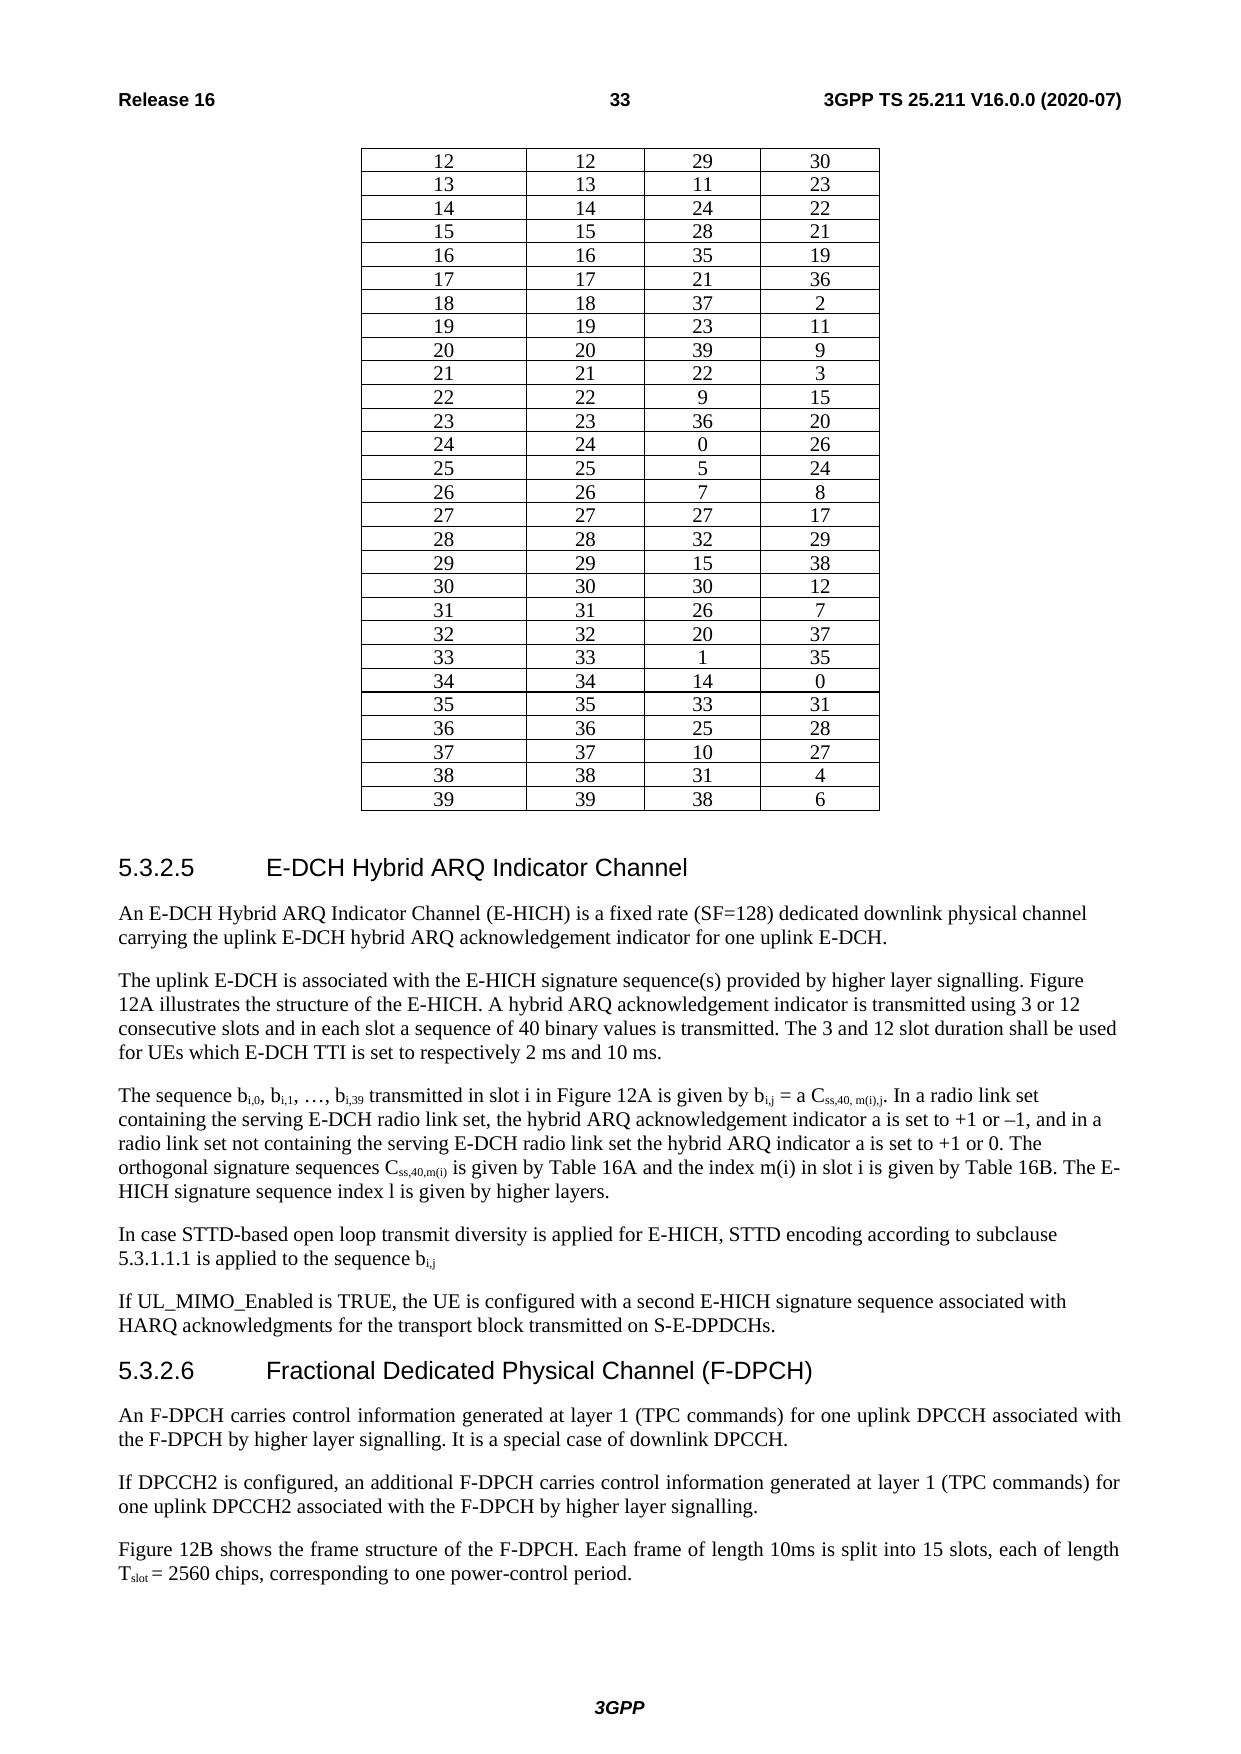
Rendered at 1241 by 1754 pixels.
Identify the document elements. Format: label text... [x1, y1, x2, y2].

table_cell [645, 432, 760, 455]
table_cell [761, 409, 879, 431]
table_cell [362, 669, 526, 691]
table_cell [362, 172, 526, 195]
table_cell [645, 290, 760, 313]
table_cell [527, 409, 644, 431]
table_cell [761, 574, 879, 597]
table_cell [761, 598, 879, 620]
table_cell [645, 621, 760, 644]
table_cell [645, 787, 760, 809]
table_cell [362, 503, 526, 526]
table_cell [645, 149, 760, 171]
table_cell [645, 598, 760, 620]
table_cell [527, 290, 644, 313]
text In case STTD-based open loop transmit diversity is applied for E-HICH, STTD encoding according to subclause 5.3.1.1.1 is applied to the sequence bi,j [118, 1222, 1122, 1270]
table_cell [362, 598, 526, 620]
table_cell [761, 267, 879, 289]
text Figure 12B shows the frame structure of the F-DPCH. Each frame of length 10ms is split into 15 slots, each of length Tslot = 2560 chips, corresponding to one power-control period. [118, 1537, 1122, 1585]
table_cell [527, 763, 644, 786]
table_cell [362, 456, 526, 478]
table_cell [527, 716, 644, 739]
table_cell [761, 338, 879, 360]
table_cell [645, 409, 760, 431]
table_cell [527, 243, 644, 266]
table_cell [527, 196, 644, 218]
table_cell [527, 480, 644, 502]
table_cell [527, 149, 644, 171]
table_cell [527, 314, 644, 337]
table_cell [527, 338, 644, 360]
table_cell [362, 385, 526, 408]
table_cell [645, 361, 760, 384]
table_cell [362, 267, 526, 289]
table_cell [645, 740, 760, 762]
text An F-DPCH carries control information generated at layer 1 (TPC commands) for one uplink DPCCH associated with the F-DPCH by higher layer signalling. It is a special case of downlink DPCCH. [118, 1403, 1122, 1451]
text The uplink E-DCH is associated with the E-HICH signature sequence(s) provided by higher layer signalling. Figure 12A illustrates the structure of the E-HICH. A hybrid ARQ acknowledgement indicator is transmitted using 3 or 12 consecutive slots and in each slot a sequence of 40 binary values is transmitted. The 3 and 12 slot duration shall be used for UEs which E-DCH TTI is set to respectively 2 ms and 10 ms. [118, 968, 1122, 1064]
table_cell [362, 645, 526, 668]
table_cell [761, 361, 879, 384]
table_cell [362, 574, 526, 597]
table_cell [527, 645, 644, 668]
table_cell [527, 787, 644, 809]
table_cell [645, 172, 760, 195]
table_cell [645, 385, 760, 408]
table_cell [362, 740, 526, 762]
text An E-DCH Hybrid ARQ Indicator Channel (E-HICH) is a fixed rate (SF=128) dedicated downlink physical channel carrying the uplink E-DCH hybrid ARQ acknowledgement indicator for one uplink E-DCH. [118, 901, 1122, 949]
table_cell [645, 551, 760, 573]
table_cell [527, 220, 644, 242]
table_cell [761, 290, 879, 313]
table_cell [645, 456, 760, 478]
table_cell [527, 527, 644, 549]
text The sequence bi,0, bi,1, …, bi,39 transmitted in slot i in Figure 12A is given by bi,j = a Css,40, m(i),j. In a radio link set containing the serving E-DCH radio link set, the hybrid ARQ acknowledgement indicator a is set to +1 or –1, and in a radio link set not containing the serving E-DCH radio link set the hybrid ARQ indicator a is set to +1 or 0. The orthogonal signature sequences Css,40,m(i) is given by Table 16A and the index m(i) in slot i is given by Table 16B. The E-HICH signature sequence index l is given by higher layers. [118, 1083, 1122, 1203]
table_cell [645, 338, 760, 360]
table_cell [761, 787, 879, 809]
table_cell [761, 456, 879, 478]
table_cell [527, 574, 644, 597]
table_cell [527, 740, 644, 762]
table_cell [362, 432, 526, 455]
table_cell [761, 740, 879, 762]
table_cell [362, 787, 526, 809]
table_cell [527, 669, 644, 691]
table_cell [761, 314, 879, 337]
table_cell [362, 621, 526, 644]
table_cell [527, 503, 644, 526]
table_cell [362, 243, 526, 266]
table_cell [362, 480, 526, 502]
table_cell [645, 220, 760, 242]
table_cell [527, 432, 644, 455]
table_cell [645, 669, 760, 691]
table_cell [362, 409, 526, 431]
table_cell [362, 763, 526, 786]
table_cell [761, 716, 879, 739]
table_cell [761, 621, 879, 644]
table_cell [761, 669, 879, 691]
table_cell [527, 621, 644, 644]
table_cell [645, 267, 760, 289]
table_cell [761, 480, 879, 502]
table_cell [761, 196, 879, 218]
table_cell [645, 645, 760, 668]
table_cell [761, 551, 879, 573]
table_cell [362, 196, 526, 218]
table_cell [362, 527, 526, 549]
text If DPCCH2 is configured, an additional F-DPCH carries control information generated at layer 1 (TPC commands) for one uplink DPCCH2 associated with the F-DPCH by higher layer signalling. [118, 1470, 1122, 1518]
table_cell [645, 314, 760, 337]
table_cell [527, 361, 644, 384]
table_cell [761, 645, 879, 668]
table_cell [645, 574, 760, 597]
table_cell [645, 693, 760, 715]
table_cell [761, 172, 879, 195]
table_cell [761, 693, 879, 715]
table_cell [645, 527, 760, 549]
text If UL_MIMO_Enabled is TRUE, the UE is configured with a second E-HICH signature sequence associated with HARQ acknowledgments for the transport block transmitted on S-E-DPDCHs. [118, 1289, 1122, 1337]
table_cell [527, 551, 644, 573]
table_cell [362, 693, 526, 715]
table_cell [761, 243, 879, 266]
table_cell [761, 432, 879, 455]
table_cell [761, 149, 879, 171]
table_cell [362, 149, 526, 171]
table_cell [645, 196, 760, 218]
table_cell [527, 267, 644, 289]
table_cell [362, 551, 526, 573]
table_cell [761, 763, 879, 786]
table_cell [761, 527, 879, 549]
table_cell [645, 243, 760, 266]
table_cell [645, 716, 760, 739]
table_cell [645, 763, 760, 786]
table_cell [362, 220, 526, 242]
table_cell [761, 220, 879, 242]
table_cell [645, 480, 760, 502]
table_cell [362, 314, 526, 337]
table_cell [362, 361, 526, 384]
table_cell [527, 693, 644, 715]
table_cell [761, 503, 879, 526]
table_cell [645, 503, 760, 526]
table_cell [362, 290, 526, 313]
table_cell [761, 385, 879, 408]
subtitle 5.3.2.5 E-DCH Hybrid ARQ Indicator Channel [118, 853, 1122, 882]
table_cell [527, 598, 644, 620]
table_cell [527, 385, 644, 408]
subtitle 5.3.2.6 Fractional Dedicated Physical Channel (F-DPCH) [118, 1356, 1122, 1384]
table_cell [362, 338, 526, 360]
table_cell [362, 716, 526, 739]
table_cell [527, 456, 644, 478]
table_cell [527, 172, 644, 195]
